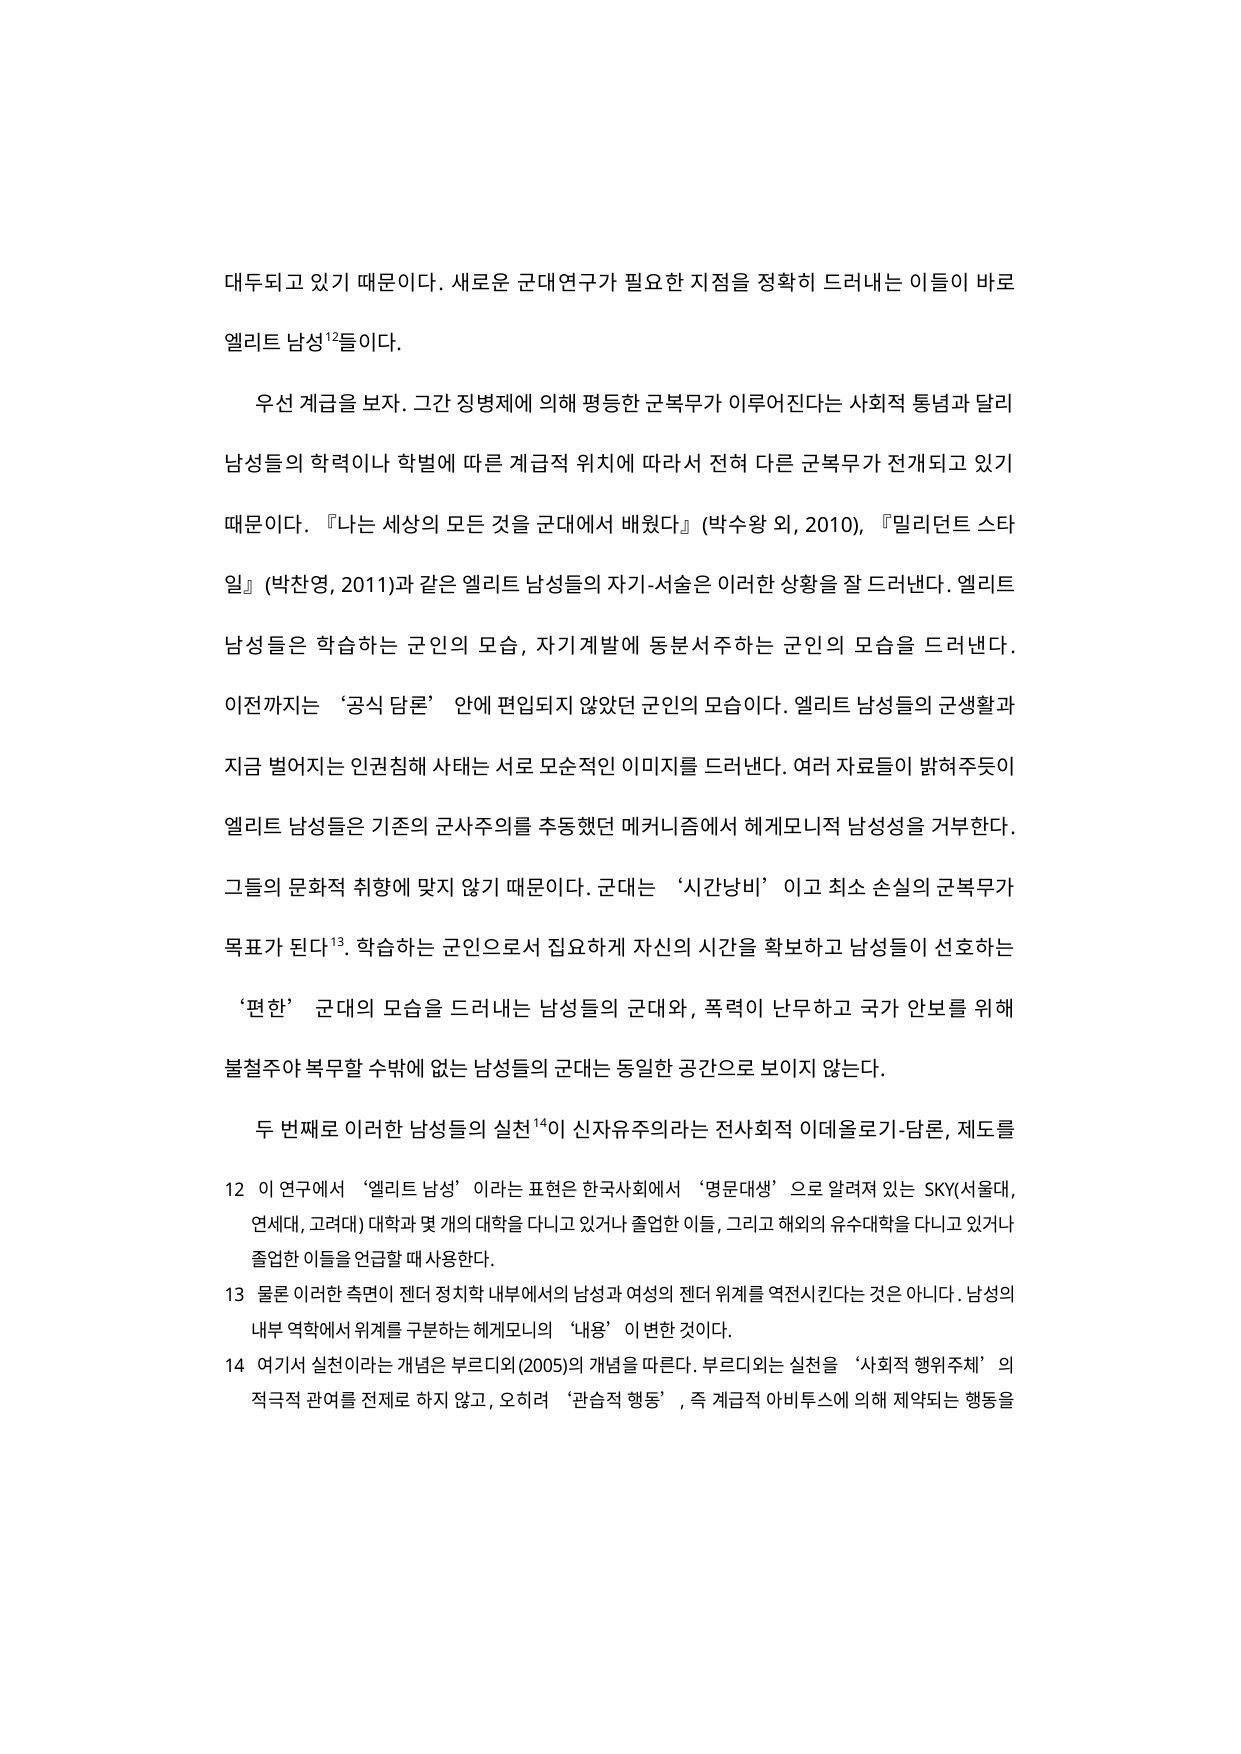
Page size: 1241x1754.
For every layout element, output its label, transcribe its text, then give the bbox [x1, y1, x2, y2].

text 우선 계급을 보자. 그간 징병제에 의해 평등한 군복무가 이루어진다는 사회적 통념과 달리 남성들의 학력이나 학벌에 따른 계급적 위치에 따라서 전혀 다른 군복무가 전개되고 있기 때문이다. 『나는 세상의 모든 것을 군대에서 배웠다』(박수왕 외, 2010), 『밀리던트 스타일』(박찬영, 2011)과 같은 엘리트 남성들의 자기-서술은 이러한 상황을 잘 드러낸다. 엘리트 남성들은 학습하는 군인의 모습, 자기계발에 동분서주하는 군인의 모습을 드러낸다. 이전까지는 ‘공식 담론’ 안에 편입되지 않았던 군인의 모습이다. 엘리트 남성들의 군생활과 지금 벌어지는 인권침해 사태는 서로 모순적인 이미지를 드러낸다. 여러 자료들이 밝혀주듯이 엘리트 남성들은 기존의 군사주의를 추동했던 메커니즘에서 헤게모니적 남성성을 거부한다. 그들의 문화적 취향에 맞지 않기 때문이다. 군대는 ‘시간낭비’이고 최소 손실의 군복무가 목표가 된다. 학습하는 군인으로서 집요하게 자신의 시간을 확보하고 남성들이 선호하는 ‘편한’ 군대의 모습을 드러내는 남성들의 군대와, 폭력이 난무하고 국가 안보를 위해 불철주야 복무할 수밖에 없는 남성들의 군대는 동일한 공간으로 보이지 않는다. [224, 387, 1016, 1083]
text 이 논문은 기존부터 제기되었던 ‘군대개혁론’(군대개혁의 공고화)과 ‘퇴보론’ 및 비판론(이명박 정권 이후 군대개혁의 퇴보, 군사주의 비판) 중 어떠한 한 편의 입장을 지지하는 것 자체에 초점을 맞추지는 않는다. 그 이유는 바로 군대연구에 있어 새로운 분석범주(계급)를 검토하고, 새로운 사회적 환경의 변화(신자유주의)를 함께 살펴야 할 필요성이 사회적으로 대두되고 있기 때문이다. 새로운 군대연구가 필요한 지점을 정확히 드러내는 이들이 바로 엘리트 남성들이다. [224, 266, 1016, 357]
